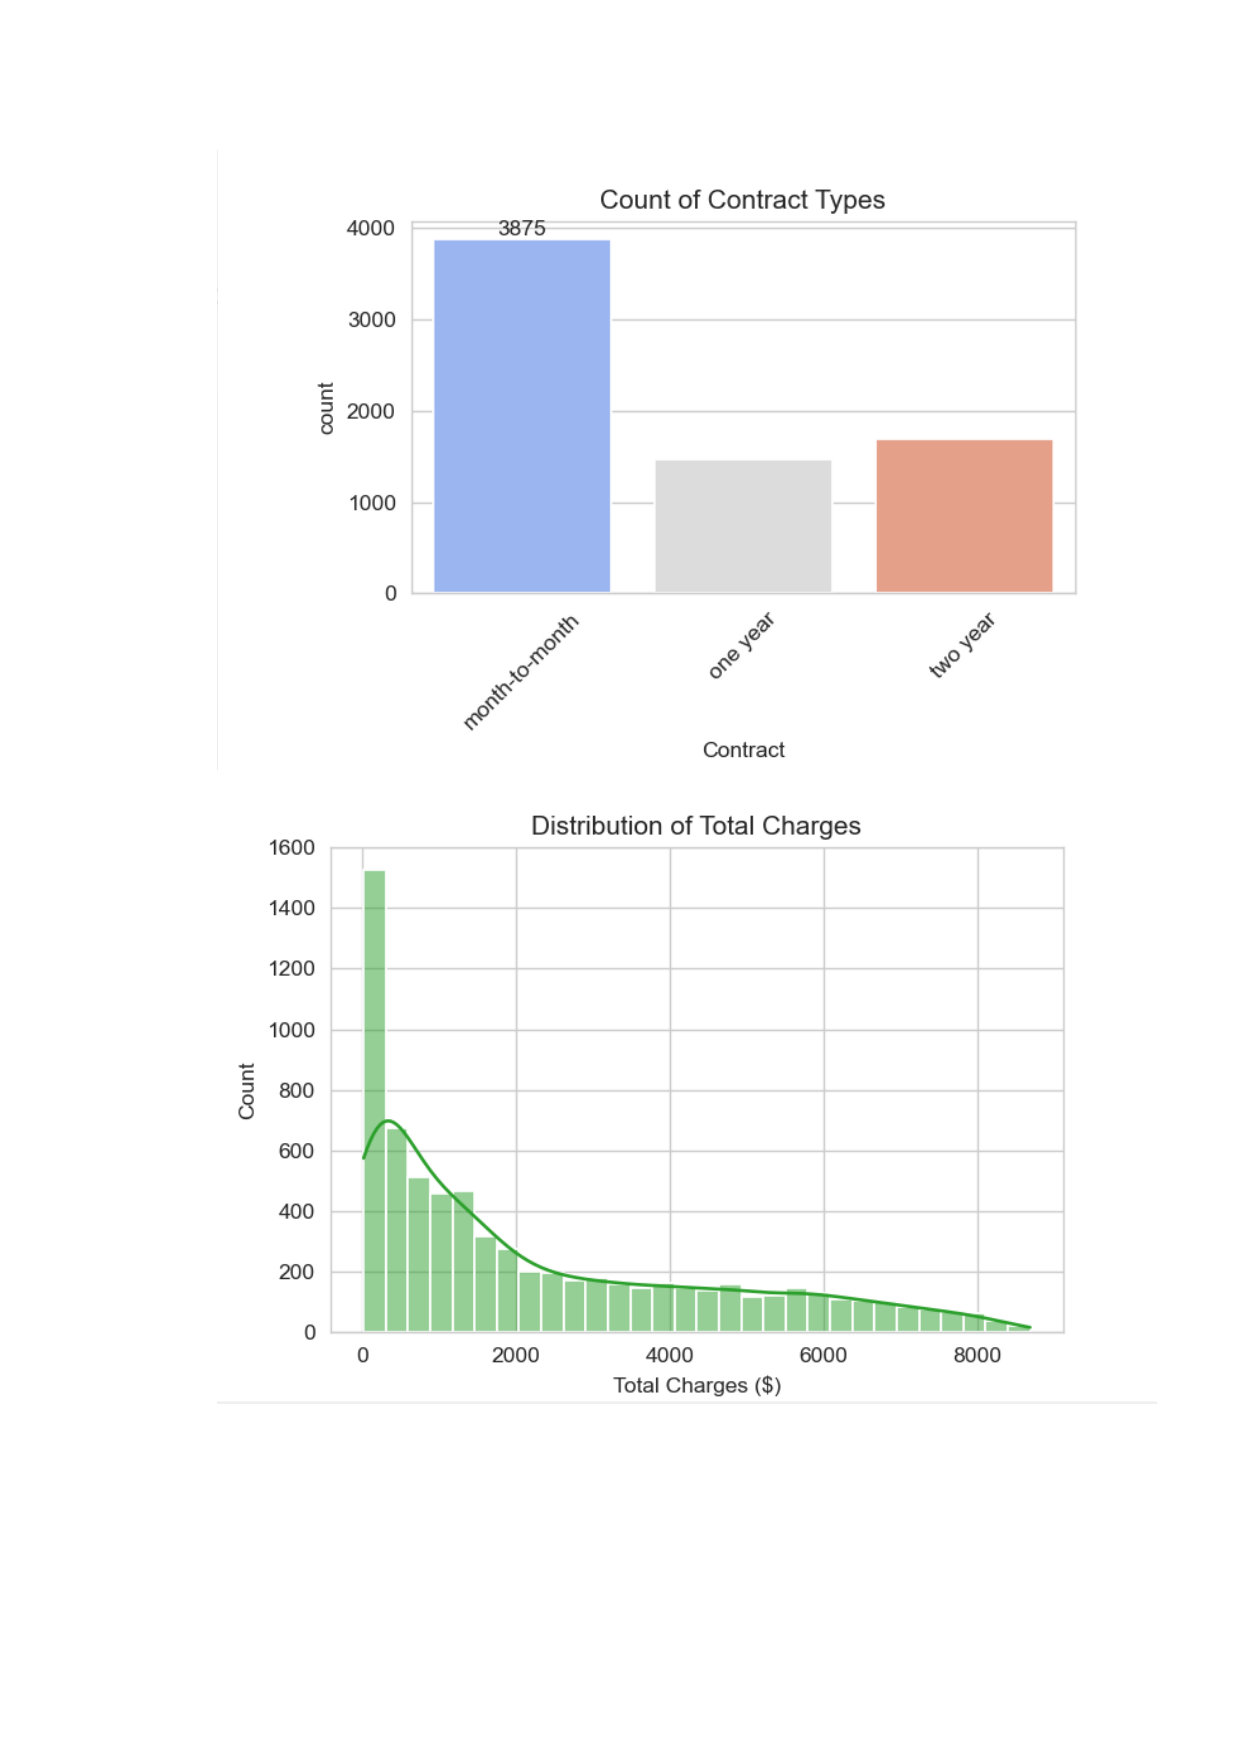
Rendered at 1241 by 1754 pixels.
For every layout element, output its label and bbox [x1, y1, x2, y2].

picture [217, 773, 1158, 1404]
picture [217, 150, 1158, 770]
